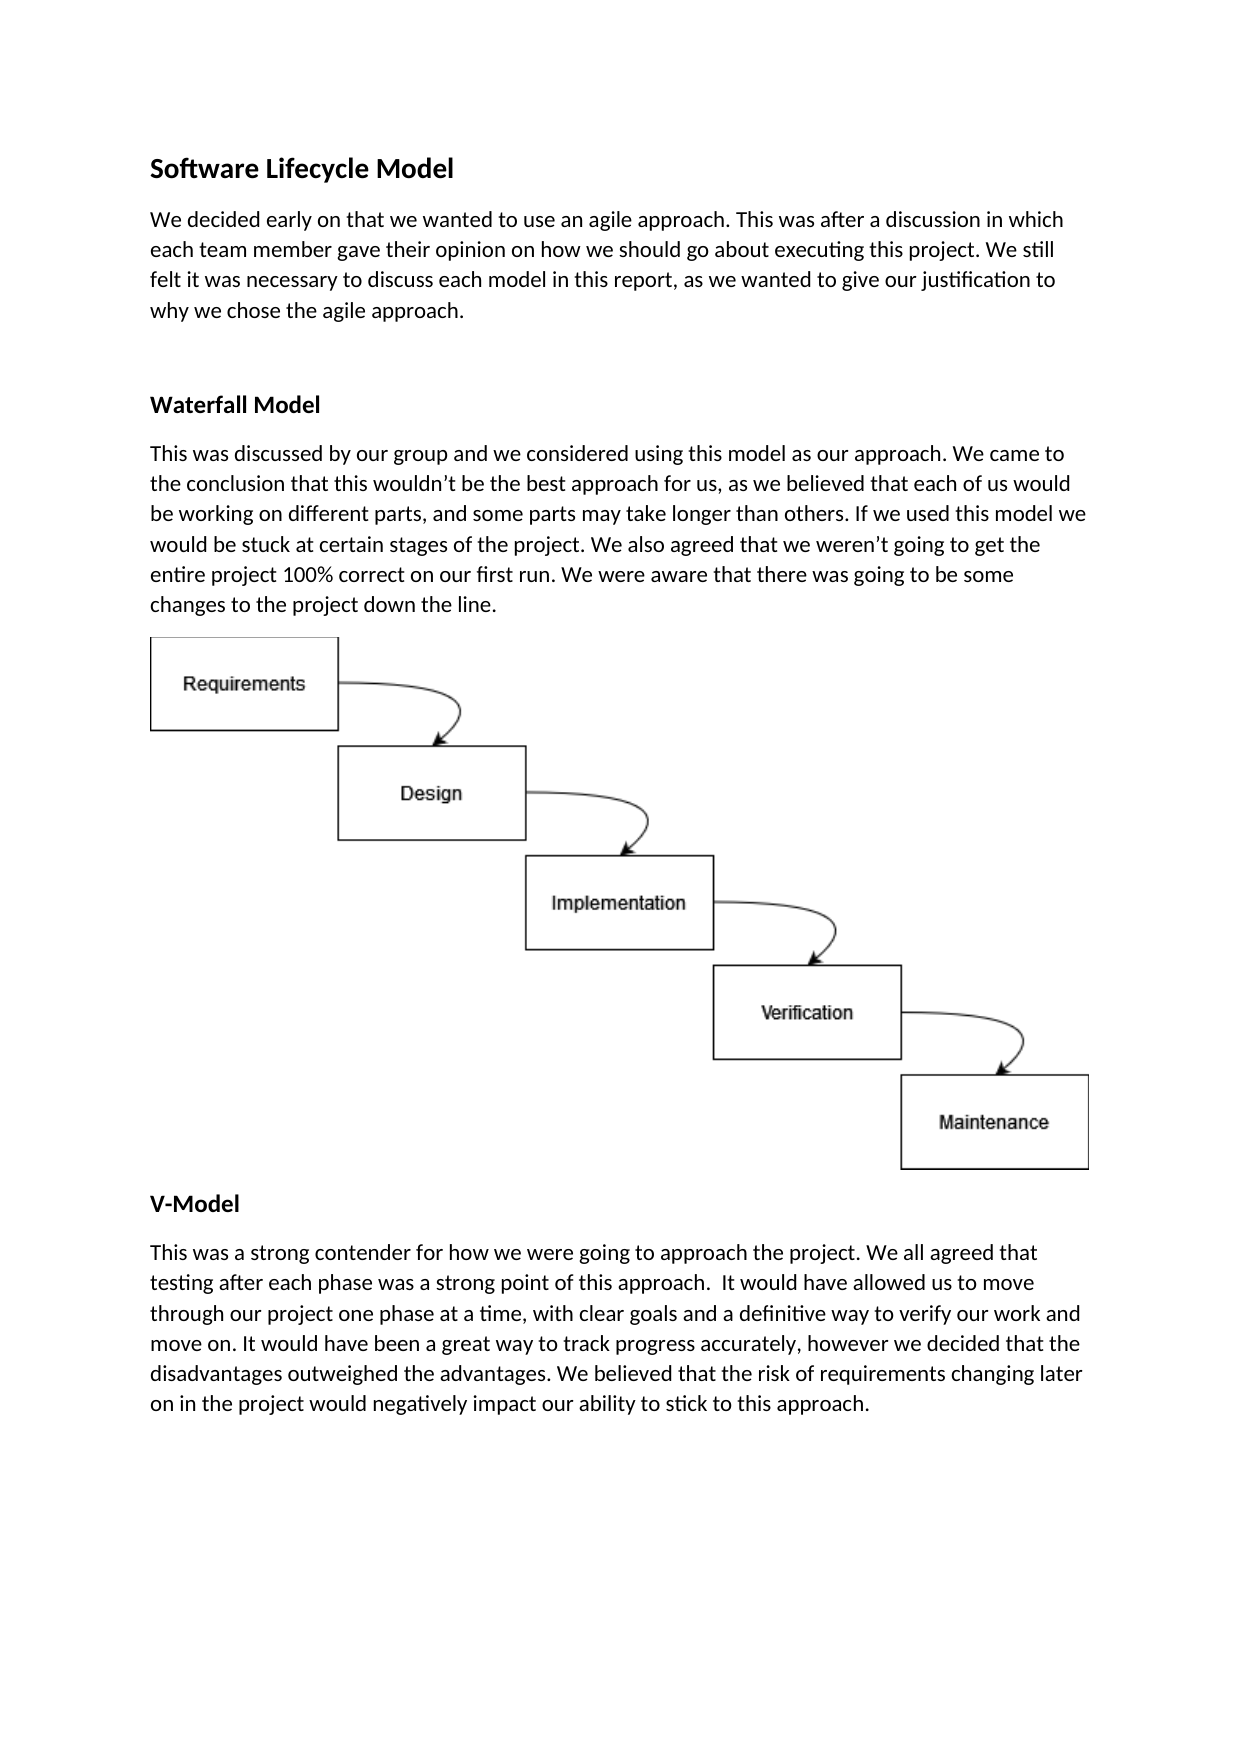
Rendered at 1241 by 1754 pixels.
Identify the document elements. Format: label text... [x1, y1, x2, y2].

text V-Model [150, 1189, 1090, 1219]
text This was discussed by our group and we considered using this model as our approach. We came to the conclusion that this wouldn’t be the best approach for us, as we believed that each of us would be working on different parts, and some parts may take longer than others. If we used this model we would be stuck at certain stages of the project. We also agreed that we weren’t going to get the entire project 100% correct on our first run. We were aware that there was going to be some changes to the project down the line. [150, 439, 1090, 618]
text Software Lifecycle Model [150, 150, 1090, 186]
text Waterfall Model [150, 389, 1090, 420]
text We decided early on that we wanted to use an agile approach. This was after a discussion in which each team member gave their opinion on how we should go about executing this project. We still felt it was necessary to discuss each model in this report, as we wanted to give our justification to why we chose the agile approach. [150, 205, 1090, 324]
text This was a strong contender for how we were going to approach the project. We all agreed that testing after each phase was a strong point of this approach. It would have allowed us to move through our project one phase at a time, with clear goals and a definitive way to verify our work and move on. It would have been a great way to track progress accurately, however we decided that the disadvantages outweighed the advantages. We believed that the risk of requirements changing later on in the project would negatively impact our ability to stick to this approach. [150, 1238, 1090, 1417]
picture [150, 637, 1089, 1170]
